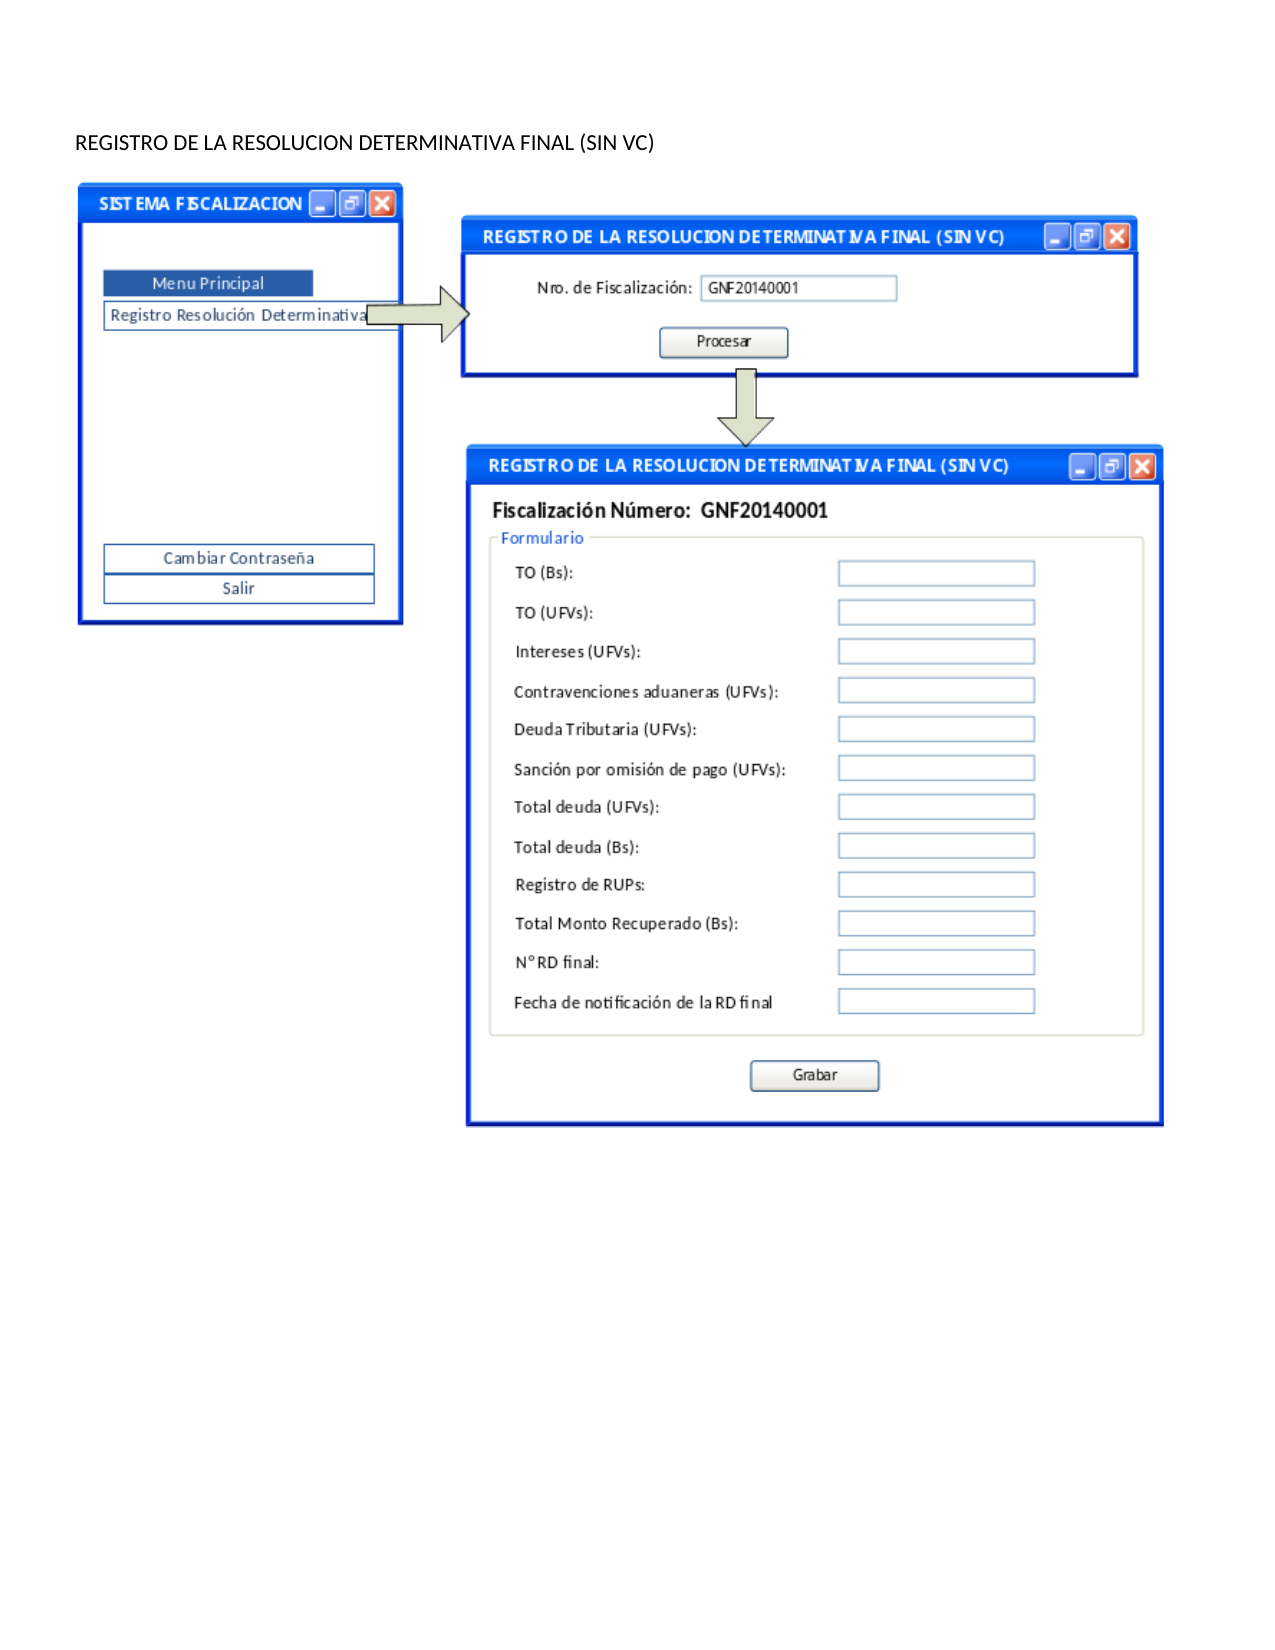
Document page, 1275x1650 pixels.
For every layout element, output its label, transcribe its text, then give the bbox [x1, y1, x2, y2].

text REGISTRO DE LA RESOLUCION DETERMINATIVA FINAL (SIN VC) [75, 128, 1200, 156]
